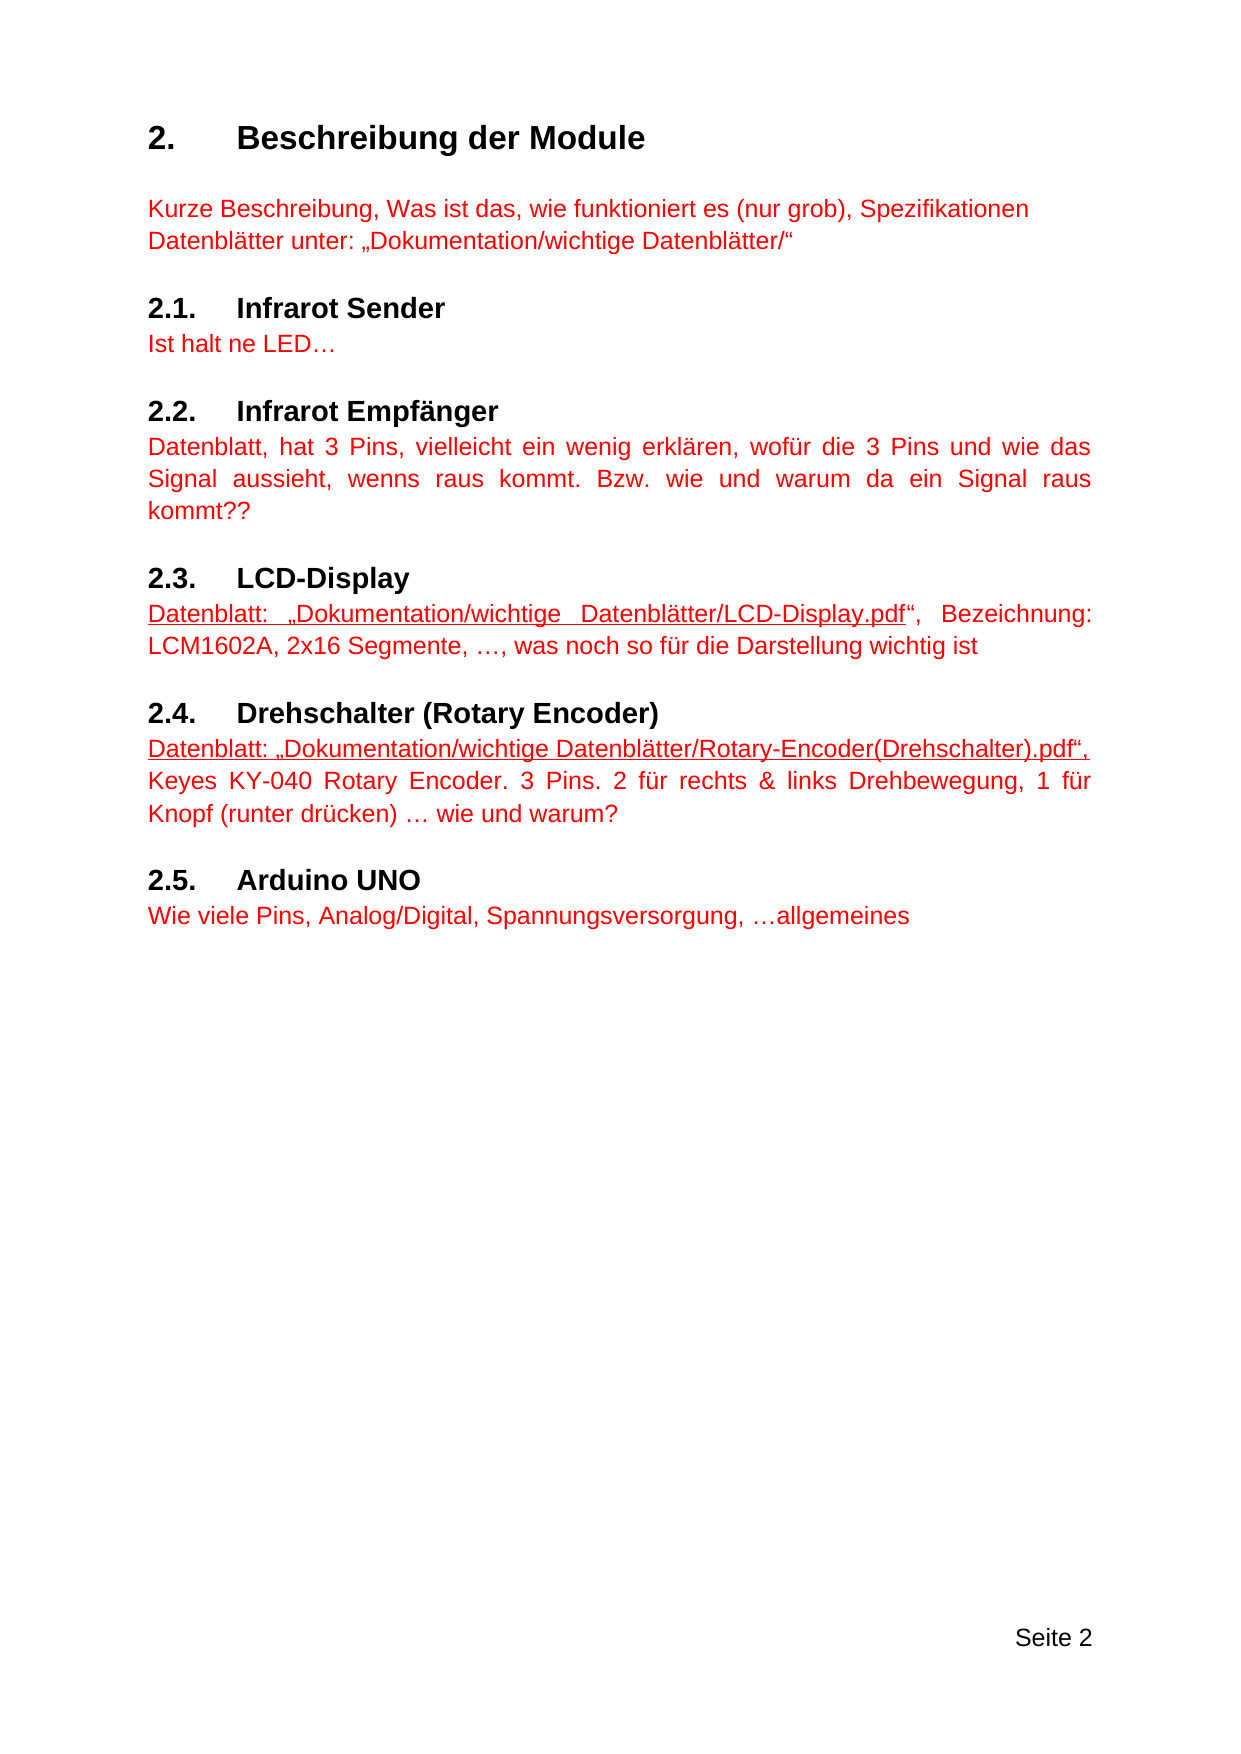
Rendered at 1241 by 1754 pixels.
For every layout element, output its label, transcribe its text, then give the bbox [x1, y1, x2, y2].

text Infrarot Sender [148, 291, 1092, 324]
text Datenblatt, hat 3 Pins, vielleicht ein wenig erklären, wofür die 3 Pins und wie das Signal aussieht, wenns raus kommt. Bzw. wie und warum da ein Signal raus kommt?? [148, 431, 1092, 525]
text Drehschalter (Rotary Encoder) [148, 696, 1092, 729]
text Arduino UNO [148, 863, 1092, 897]
text Kurze Beschreibung, Was ist das, wie funktioniert es (nur grob), Spezifikationen [148, 194, 1092, 223]
text Ist halt ne LED… [148, 329, 1092, 358]
text Datenblatt: „Dokumentation/wichtige Datenblätter/LCD-Display.pdf“, Bezeichnung: LCM1602A, 2x16 Segmente, …, was noch so für die Darstellung wichtig ist [148, 599, 1092, 660]
text Keyes KY-040 Rotary Encoder. 3 Pins. 2 für rechts & links Drehbewegung, 1 für Knopf (runter drücken) … wie und warum? [148, 766, 1092, 827]
text Infrarot Empfänger [148, 394, 1092, 427]
text Wie viele Pins, Analog/Digital, Spannungsversorgung, …allgemeines [148, 901, 1092, 930]
text Beschreibung der Module [148, 118, 1092, 157]
text Datenblätter unter: „Dokumentation/wichtige Datenblätter/“ [148, 226, 1092, 255]
text LCD-Display [148, 561, 1092, 594]
text Datenblatt: „Dokumentation/wichtige Datenblätter/Rotary-Encoder(Drehschalter).pdf“, [148, 734, 1092, 763]
